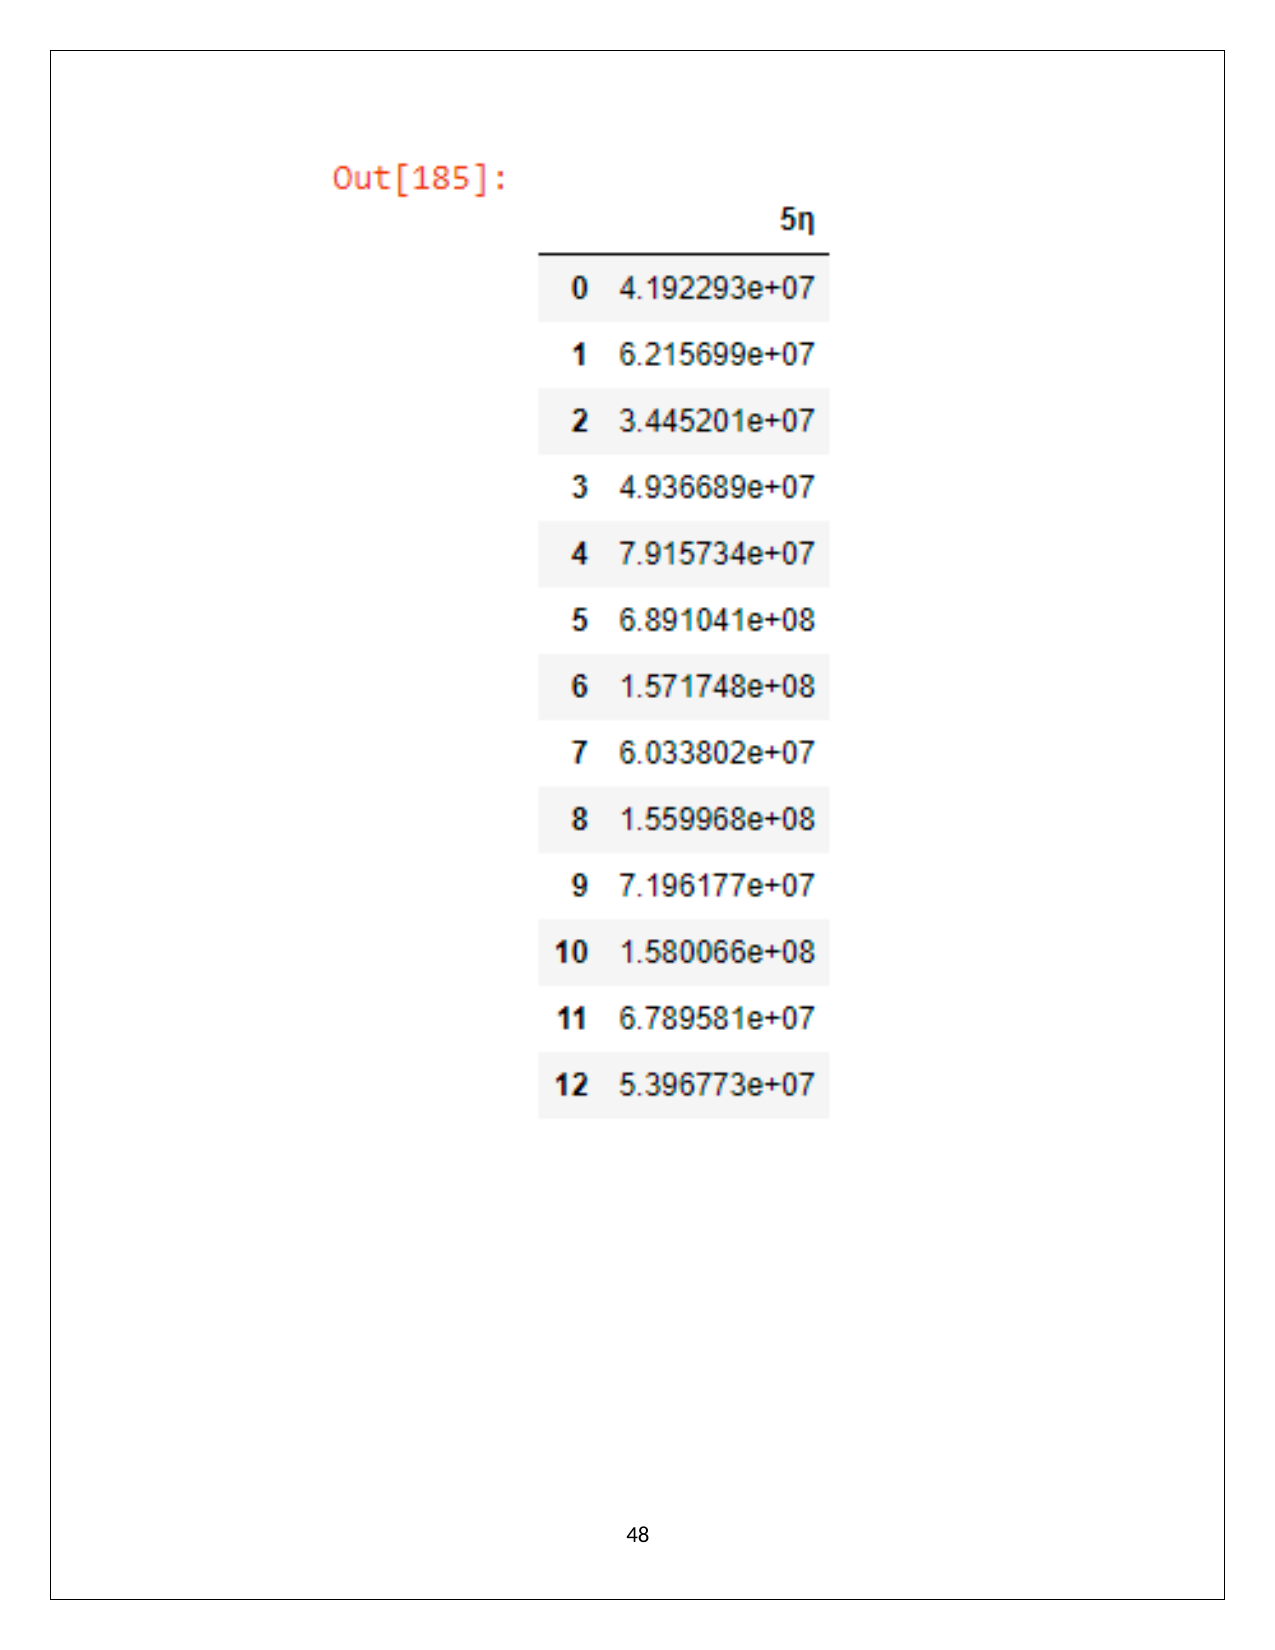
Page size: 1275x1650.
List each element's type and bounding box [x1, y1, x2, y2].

picture [302, 150, 973, 1127]
